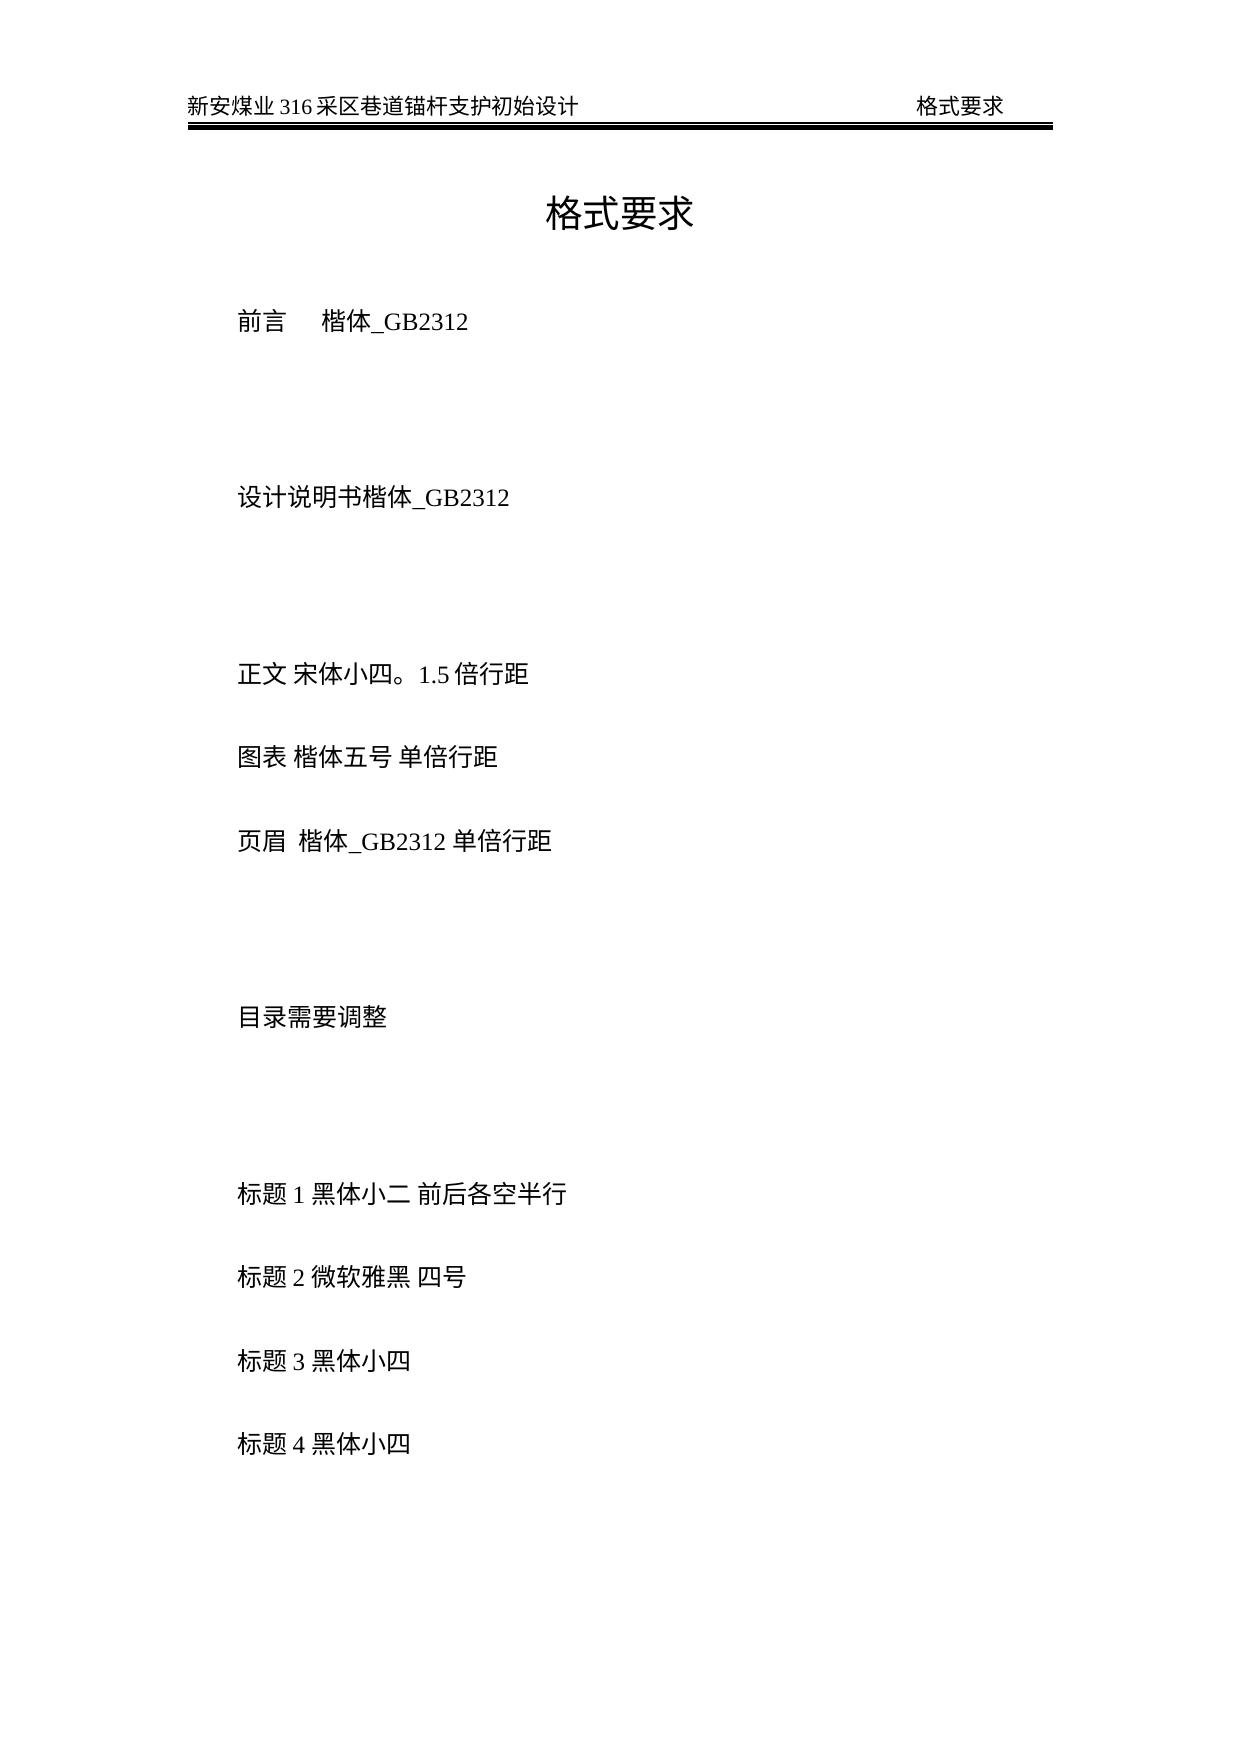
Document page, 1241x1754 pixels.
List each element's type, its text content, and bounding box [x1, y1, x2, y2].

text 标题1 黑体小二 前后各空半行 [187, 1160, 1053, 1225]
text 页眉 楷体_GB2312 单倍行距 [187, 807, 1053, 872]
text 标题2 微软雅黑 四号 [187, 1243, 1053, 1308]
text 标题4 黑体小四 [187, 1410, 1053, 1475]
text 格式要求 [187, 178, 1053, 243]
text 目录需要调整 [187, 983, 1053, 1048]
text 前言 楷体_GB2312 [187, 287, 1053, 352]
text 标题3 黑体小四 [187, 1327, 1053, 1392]
text 图表 楷体五号 单倍行距 [187, 723, 1053, 788]
text 正文 宋体小四。1.5倍行距 [187, 640, 1053, 705]
text 设计说明书楷体_GB2312 [187, 463, 1053, 528]
